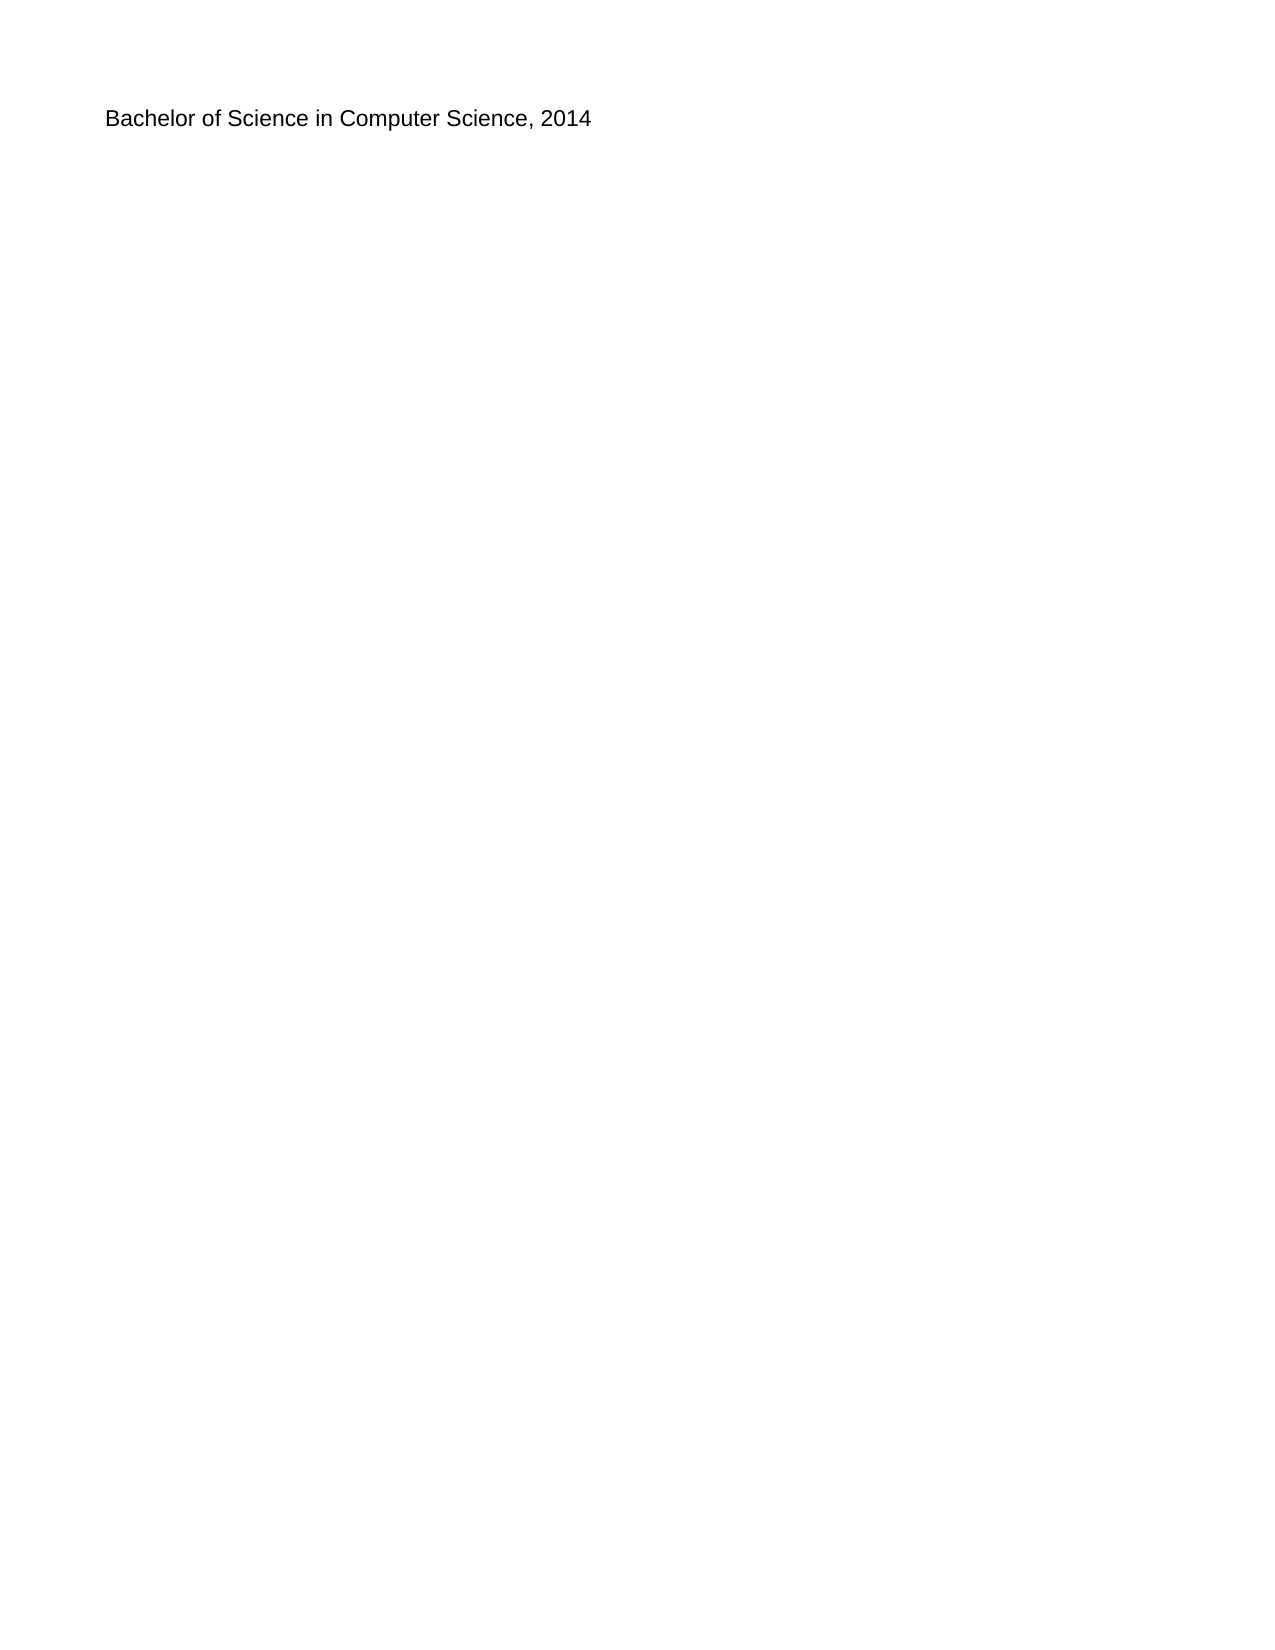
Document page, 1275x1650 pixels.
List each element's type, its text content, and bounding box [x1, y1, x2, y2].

text Bachelor of Science in Computer Science, 2014 [105, 105, 1170, 131]
